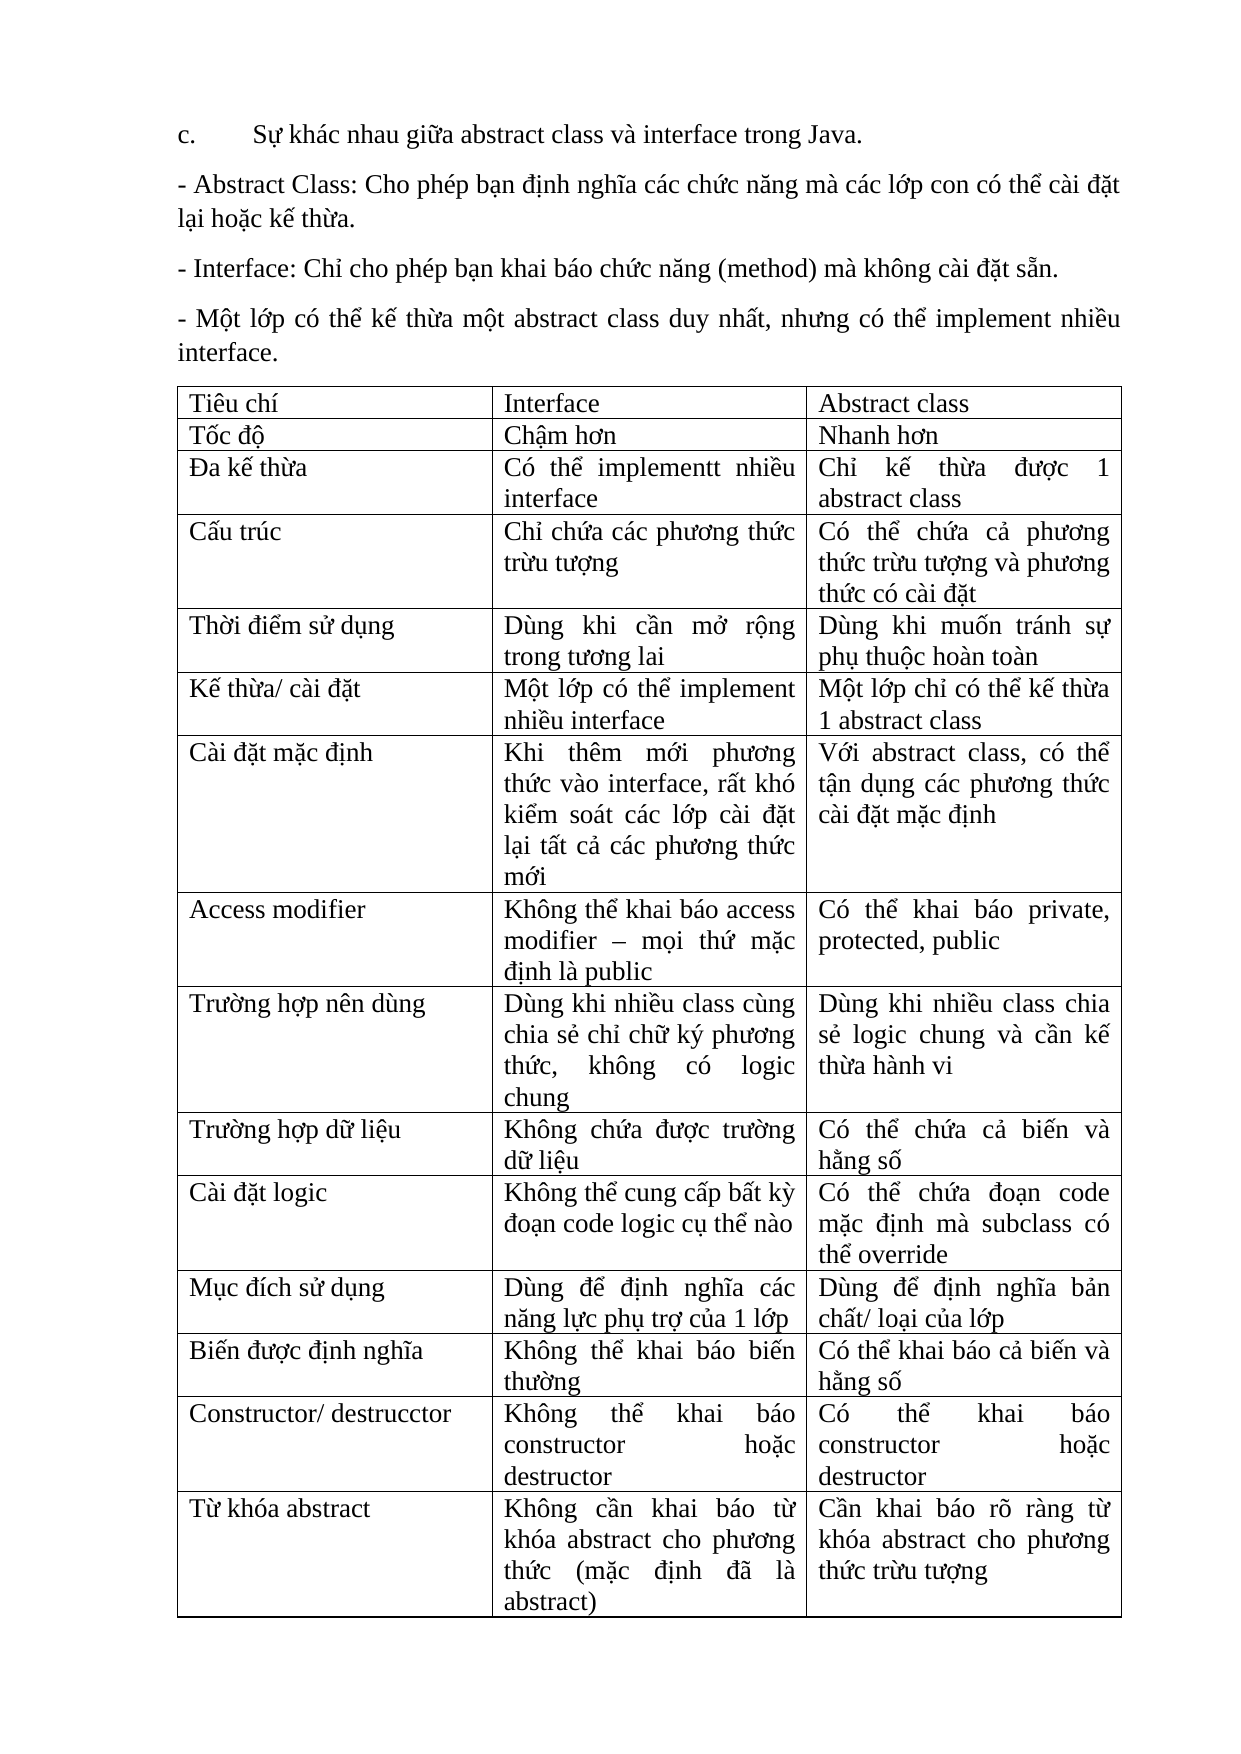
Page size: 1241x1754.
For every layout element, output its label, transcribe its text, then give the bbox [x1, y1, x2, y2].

table_cell Có thể implementt nhiều interface [493, 451, 806, 514]
table_header Abstract class [807, 387, 1121, 418]
table_cell Trường hợp dữ liệu [178, 1113, 492, 1175]
table_cell Dùng khi nhiều class chia sẻ logic chung và cần kế thừa hành vi [807, 987, 1121, 1112]
table_cell Mục đích sử dụng [178, 1271, 492, 1333]
table_cell Không thể khai báo access modifier – mọi thứ mặc định là public [493, 893, 806, 986]
table_cell Có thể chứa cả phương thức trừu tượng và phương thức có cài đặt [807, 515, 1121, 608]
table_cell Chỉ chứa các phương thức trừu tượng [493, 515, 806, 608]
table_cell Với abstract class, có thể tận dụng các phương thức cài đặt mặc định [807, 736, 1121, 892]
table_cell Không chứa được trường dữ liệu [493, 1113, 806, 1175]
table_cell Một lớp có thể implement nhiều interface [493, 673, 806, 735]
table_cell Từ khóa abstract [178, 1492, 492, 1616]
table_cell Không thể khai báo constructor hoặc destructor [493, 1397, 806, 1491]
table_cell Cài đặt mặc định [178, 736, 492, 892]
table_cell Không thể khai báo biến thường [493, 1334, 806, 1396]
table_cell Có thể khai báo private, protected, public [807, 893, 1121, 986]
table_cell Có thể khai báo cả biến và hằng số [807, 1334, 1121, 1396]
table_cell Chậm hơn [493, 419, 806, 450]
table_cell Kế thừa/ cài đặt [178, 673, 492, 735]
table_cell Cần khai báo rõ ràng từ khóa abstract cho phương thức trừu tượng [807, 1492, 1121, 1616]
table_cell Access modifier [178, 893, 492, 986]
table_cell Constructor/ destrucctor [178, 1397, 492, 1491]
table_cell Dùng khi muốn tránh sự phụ thuộc hoàn toàn [807, 609, 1121, 672]
table_cell Trường hợp nên dùng [178, 987, 492, 1112]
table_cell Dùng khi cần mở rộng trong tương lai [493, 609, 806, 672]
table_cell Nhanh hơn [807, 419, 1121, 450]
text - Interface: Chỉ cho phép bạn khai báo chức năng (method) mà không cài đặt sẵn. [177, 252, 1122, 283]
table_cell Tốc độ [178, 419, 492, 450]
table_cell Biến được định nghĩa [178, 1334, 492, 1396]
table_cell Đa kế thừa [178, 451, 492, 514]
table_cell Chỉ kế thừa được 1 abstract class [807, 451, 1121, 514]
table_cell Dùng để định nghĩa bản chất/ loại của lớp [807, 1271, 1121, 1333]
table_cell Có thể khai báo constructor hoặc destructor [807, 1397, 1121, 1491]
table_cell Không thể cung cấp bất kỳ đoạn code logic cụ thể nào [493, 1176, 806, 1269]
table_cell Khi thêm mới phương thức vào interface, rất khó kiểm soát các lớp cài đặt lại tất cả các phương thức mới [493, 736, 806, 892]
table_cell Có thể chứa đoạn code mặc định mà subclass có thể override [807, 1176, 1121, 1269]
table_cell Dùng khi nhiều class cùng chia sẻ chỉ chữ ký phương thức, không có logic chung [493, 987, 806, 1112]
text c. Sự khác nhau giữa abstract class và interface trong Java. [177, 118, 1122, 149]
table_cell Cấu trúc [178, 515, 492, 608]
table_header Tiêu chí [178, 387, 492, 418]
table_cell Một lớp chỉ có thể kế thừa 1 abstract class [807, 673, 1121, 735]
table_cell Không cần khai báo từ khóa abstract cho phương thức (mặc định đã là abstract) [493, 1492, 806, 1616]
text - Abstract Class: Cho phép bạn định nghĩa các chức năng mà các lớp con có thể cài đặt lại hoặc kế thừa. [177, 168, 1122, 233]
table_header Interface [493, 387, 806, 418]
text - Một lớp có thể kế thừa một abstract class duy nhất, nhưng có thể implement nhiều interface. [177, 302, 1122, 367]
table_cell Thời điểm sử dụng [178, 609, 492, 672]
table_cell Dùng để định nghĩa các năng lực phụ trợ của 1 lớp [493, 1271, 806, 1333]
table_cell Có thể chứa cả biến và hằng số [807, 1113, 1121, 1175]
table_cell Cài đặt logic [178, 1176, 492, 1269]
